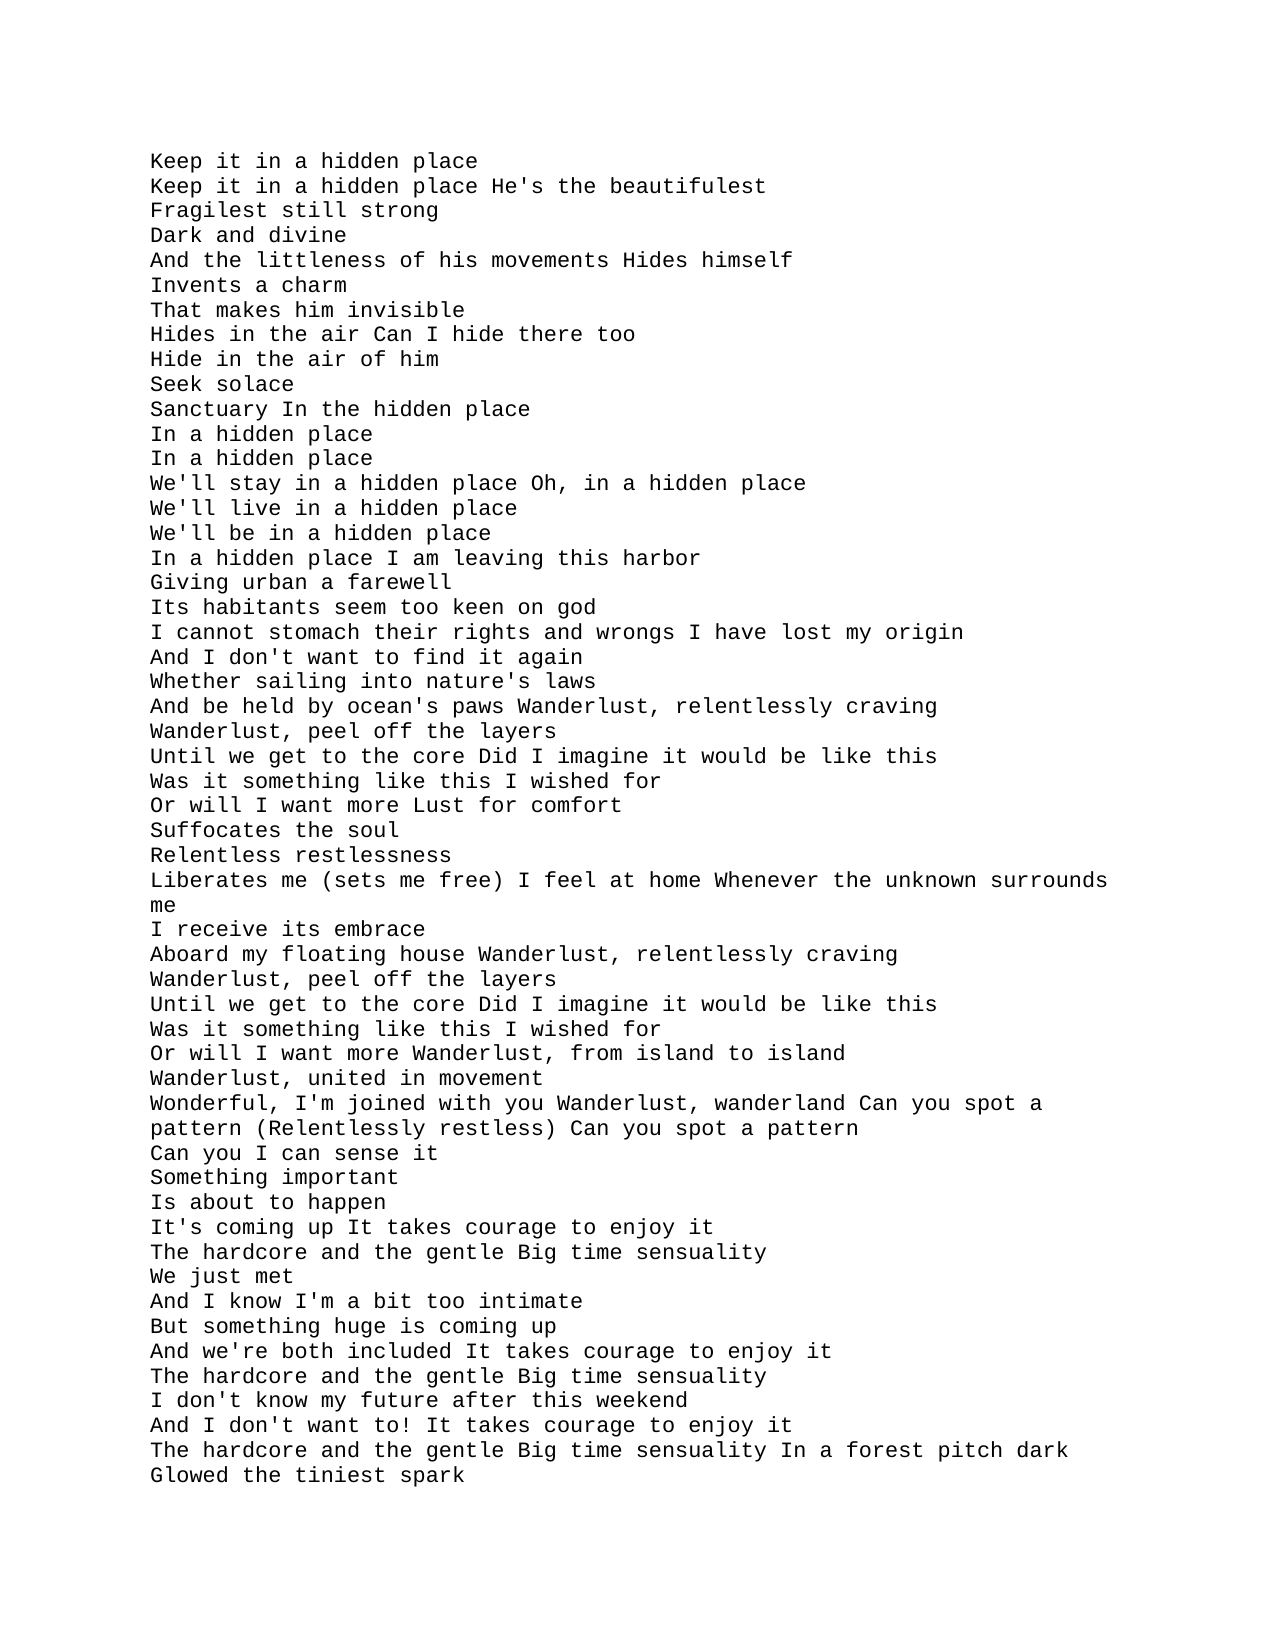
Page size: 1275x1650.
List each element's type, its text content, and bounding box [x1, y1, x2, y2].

text Or will I want more Lust for comfort [150, 794, 1125, 819]
text Until we get to the core Did I imagine it would be like this [150, 745, 1125, 770]
text Can you I can sense it [150, 1142, 1125, 1166]
text Wanderlust, united in movement [150, 1067, 1125, 1092]
text Keep it in a hidden place [150, 150, 1125, 175]
text The hardcore and the gentle Big time sensuality [150, 1241, 1125, 1266]
text Keep it in a hidden place He's the beautifulest [150, 175, 1125, 199]
text And I don't want to find it again [150, 646, 1125, 671]
text Hide in the air of him [150, 348, 1125, 373]
text It's coming up It takes courage to enjoy it [150, 1216, 1125, 1241]
text Wonderful, I'm joined with you Wanderlust, wanderland Can you spot a pattern (Relentlessly restless) Can you spot a pattern [150, 1092, 1125, 1142]
text Something important [150, 1166, 1125, 1191]
text Whether sailing into nature's laws [150, 671, 1125, 695]
text That makes him invisible [150, 299, 1125, 323]
text Wanderlust, peel off the layers [150, 968, 1125, 993]
text In a hidden place [150, 447, 1125, 472]
text Wanderlust, peel off the layers [150, 720, 1125, 745]
text Sanctuary In the hidden place [150, 398, 1125, 423]
text Giving urban a farewell [150, 571, 1125, 596]
text And be held by ocean's paws Wanderlust, relentlessly craving [150, 695, 1125, 720]
text Its habitants seem too keen on god [150, 596, 1125, 621]
text Liberates me (sets me free) I feel at home Whenever the unknown surrounds me [150, 869, 1125, 918]
text Relentless restlessness [150, 844, 1125, 869]
text I don't know my future after this weekend [150, 1389, 1125, 1414]
text The hardcore and the gentle Big time sensuality [150, 1365, 1125, 1389]
text The hardcore and the gentle Big time sensuality In a forest pitch dark [150, 1439, 1125, 1464]
text Was it something like this I wished for [150, 770, 1125, 794]
text And the littleness of his movements Hides himself [150, 249, 1125, 274]
text Until we get to the core Did I imagine it would be like this [150, 993, 1125, 1018]
text I receive its embrace [150, 918, 1125, 943]
text But something huge is coming up [150, 1315, 1125, 1340]
text Seek solace [150, 373, 1125, 398]
text We'll be in a hidden place [150, 522, 1125, 547]
text We'll live in a hidden place [150, 497, 1125, 522]
text I cannot stomach their rights and wrongs I have lost my origin [150, 621, 1125, 646]
text Is about to happen [150, 1191, 1125, 1216]
text And we're both included It takes courage to enjoy it [150, 1340, 1125, 1365]
text And I don't want to! It takes courage to enjoy it [150, 1414, 1125, 1439]
text Suffocates the soul [150, 819, 1125, 844]
text Fragilest still strong [150, 199, 1125, 224]
text Was it something like this I wished for [150, 1018, 1125, 1042]
text We just met [150, 1266, 1125, 1290]
text We'll stay in a hidden place Oh, in a hidden place [150, 472, 1125, 497]
text Aboard my floating house Wanderlust, relentlessly craving [150, 943, 1125, 968]
text Or will I want more Wanderlust, from island to island [150, 1042, 1125, 1067]
text In a hidden place I am leaving this harbor [150, 547, 1125, 571]
text Hides in the air Can I hide there too [150, 323, 1125, 348]
text And I know I'm a bit too intimate [150, 1290, 1125, 1315]
text In a hidden place [150, 423, 1125, 447]
text Invents a charm [150, 274, 1125, 299]
text Glowed the tiniest spark [150, 1464, 1125, 1489]
text Dark and divine [150, 224, 1125, 249]
